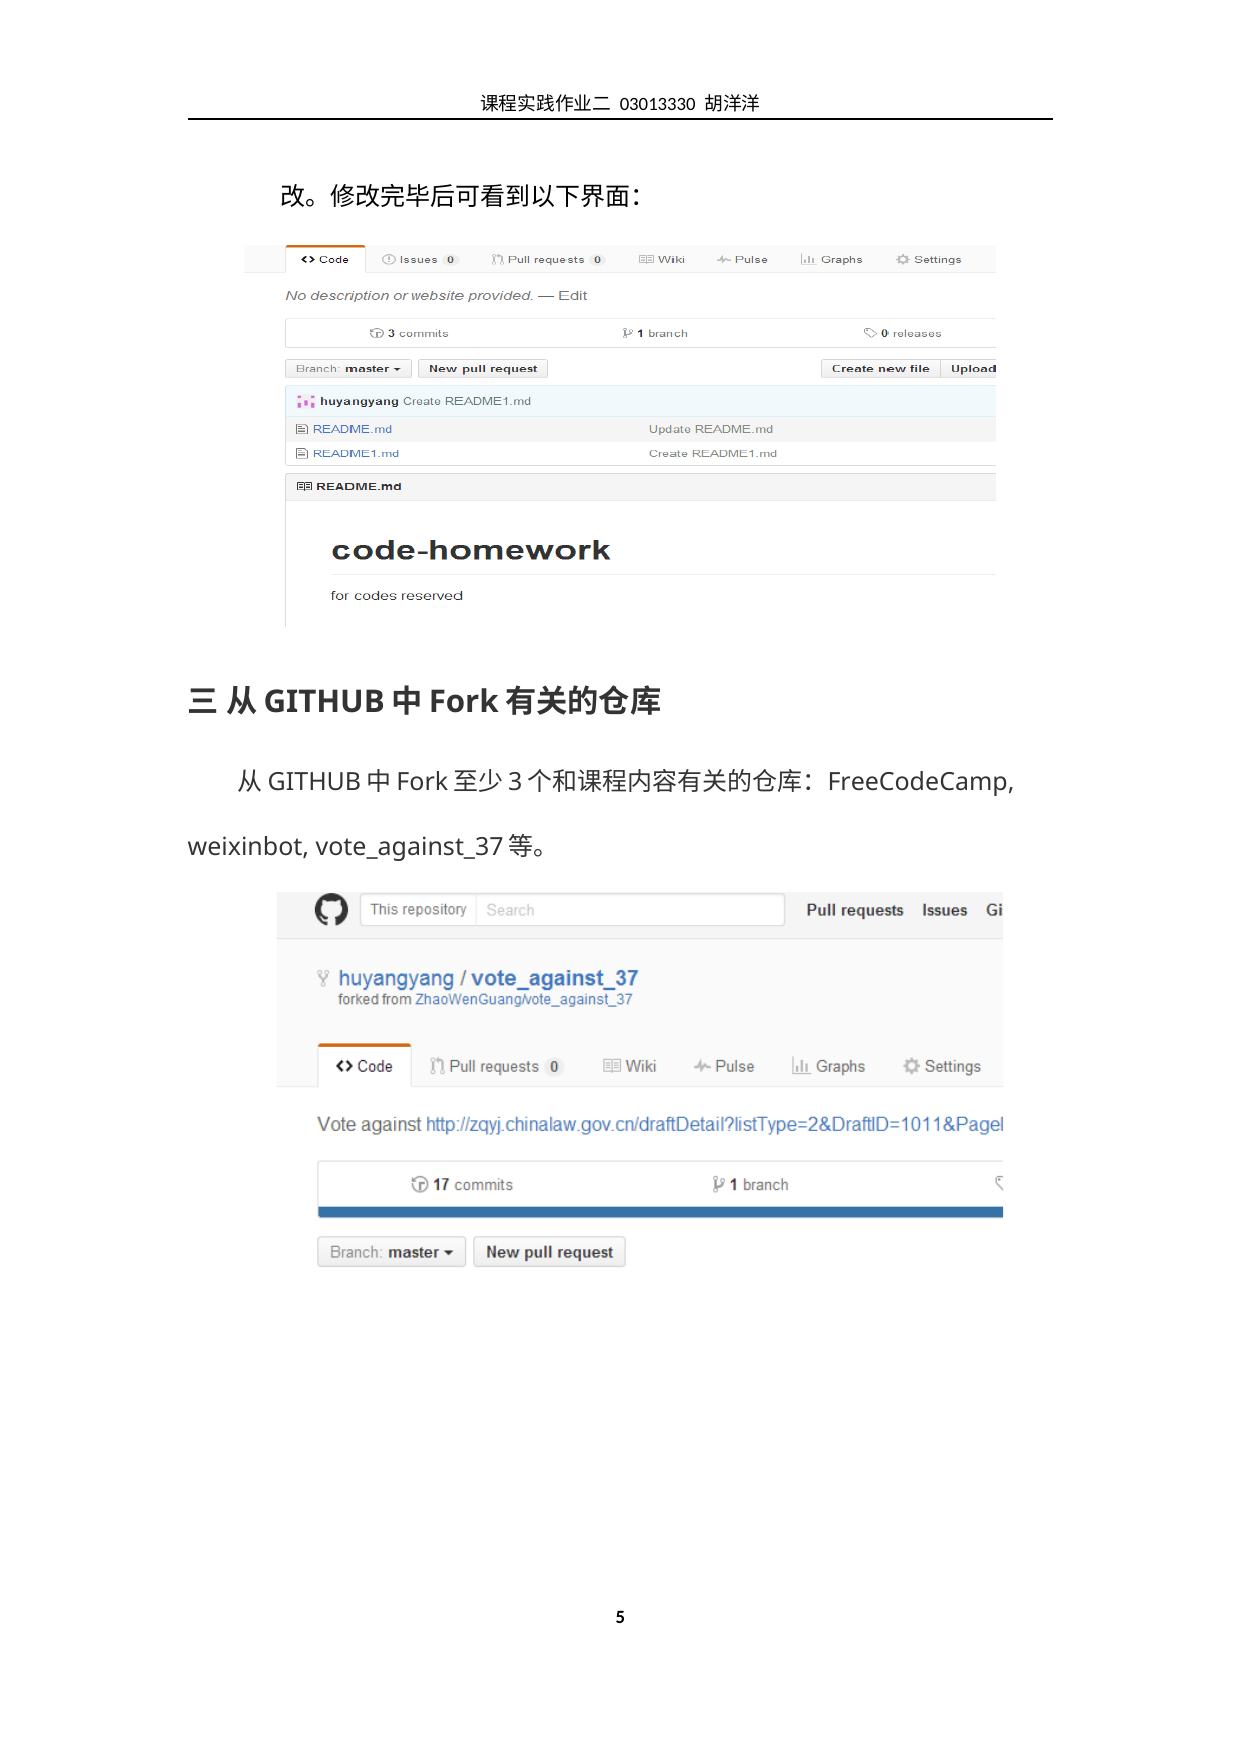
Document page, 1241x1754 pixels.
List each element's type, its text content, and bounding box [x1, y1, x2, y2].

picture [276, 892, 1004, 1305]
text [242, 162, 1053, 227]
subtitle 三 从GITHUB中Fork有关的仓库 [187, 666, 1053, 731]
text 从GITHUB中Fork至少3个和课程内容有关的仓库：FreeCodeCamp, weixinbot, vote_against_37等。 [187, 747, 1053, 877]
picture [244, 245, 996, 627]
